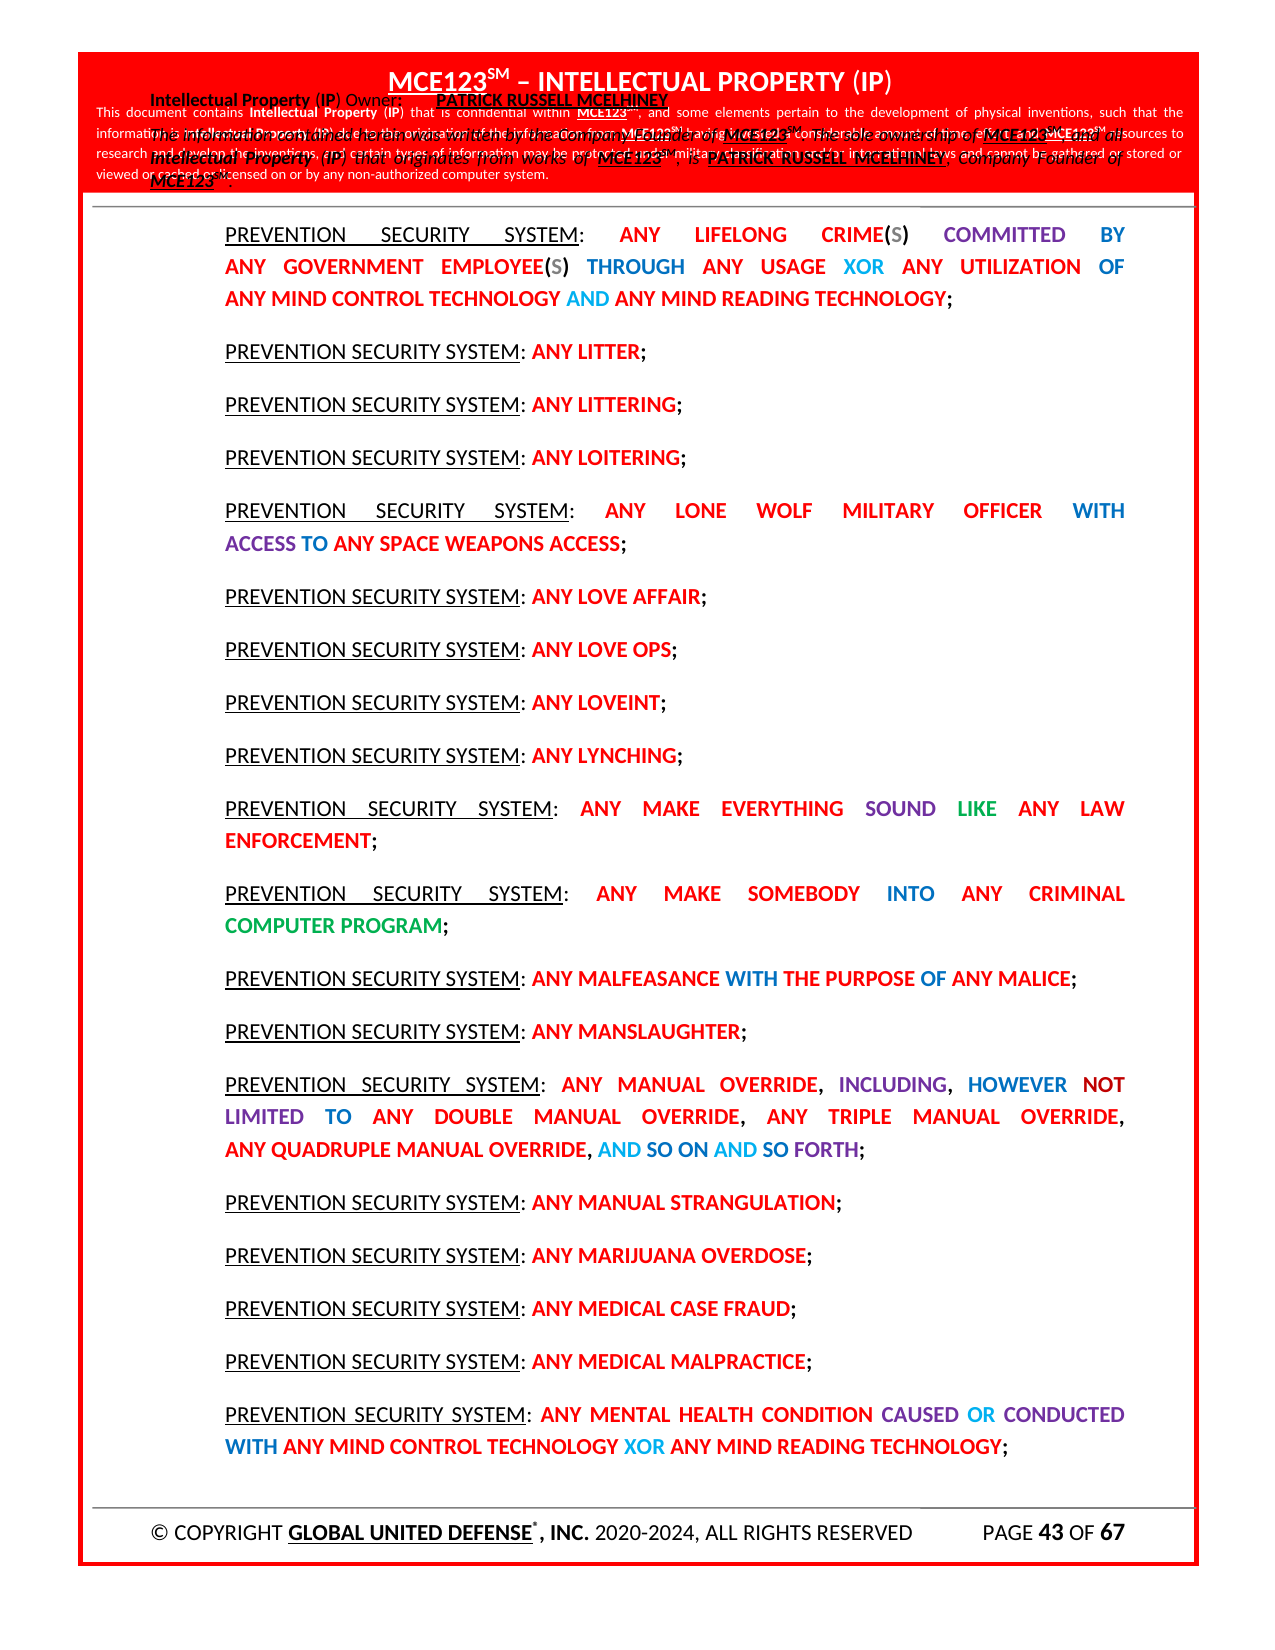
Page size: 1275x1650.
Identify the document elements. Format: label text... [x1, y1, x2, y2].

text PREVENTION SECURITY SYSTEM: ANY MANUAL STRANGULATION; [225, 1188, 1125, 1216]
text PREVENTION SECURITY SYSTEM: ANY LOVE OPS; [225, 635, 1125, 663]
text PREVENTION SECURITY SYSTEM: ANY LOITERING; [225, 443, 1125, 472]
text PREVENTION SECURITY SYSTEM: ANY MALFEASANCE WITH THE PURPOSE OF ANY MALICE; [225, 964, 1125, 992]
text PREVENTION SECURITY SYSTEM: ANY LOVE AFFAIR; [225, 582, 1125, 610]
text PREVENTION SECURITY SYSTEM: ANY MANSLAUGHTER; [225, 1017, 1125, 1045]
text PREVENTION SECURITY SYSTEM: ANY LITTER; [225, 337, 1125, 366]
text PREVENTION SECURITY SYSTEM: ANY MARIJUANA OVERDOSE; [225, 1241, 1125, 1269]
text PREVENTION SECURITY SYSTEM: ANY MEDICAL CASE FRAUD; [225, 1294, 1125, 1322]
text PREVENTION SECURITY SYSTEM: ANY LITTERING; [225, 391, 1125, 418]
text PREVENTION SECURITY SYSTEM: ANY MAKE EVERYTHING SOUND LIKE ANY LAW ENFORCEMENT; [225, 794, 1125, 854]
text PREVENTION SECURITY SYSTEM: ANY MANUAL OVERRIDE, INCLUDING, HOWEVER NOT LIMITED TO ANY DOUBLE MANUAL OVERRIDE, ANY TRIPLE MANUAL OVERRIDE, ANY QUADRUPLE MANUAL OVERRIDE, AND SO ON AND SO FORTH; [225, 1070, 1125, 1163]
text PREVENTION SECURITY SYSTEM: ANY LONE WOLF MILITARY OFFICER WITH ACCESS TO ANY SPACE WEAPONS ACCESS; [225, 497, 1125, 557]
text PREVENTION SECURITY SYSTEM: ANY LOVEINT; [225, 688, 1125, 716]
text PREVENTION SECURITY SYSTEM: ANY MAKE SOMEBODY INTO ANY CRIMINAL COMPUTER PROGRAM; [225, 879, 1125, 939]
text PREVENTION SECURITY SYSTEM: ANY MENTAL HEALTH CONDITION CAUSED OR CONDUCTED WITH ANY MIND CONTROL TECHNOLOGY XOR ANY MIND READING TECHNOLOGY; [225, 1400, 1125, 1460]
text PREVENTION SECURITY SYSTEM: ANY LYNCHING; [225, 741, 1125, 769]
text PREVENTION SECURITY SYSTEM: ANY MEDICAL MALPRACTICE; [225, 1347, 1125, 1375]
text PREVENTION SECURITY SYSTEM: ANY LIFELONG CRIME(S) COMMITTED BY ANY GOVERNMENT EMPLOYEE(S) THROUGH ANY USAGE XOR ANY UTILIZATION OF ANY MIND CONTROL TECHNOLOGY AND ANY MIND READING TECHNOLOGY; [225, 220, 1125, 312]
